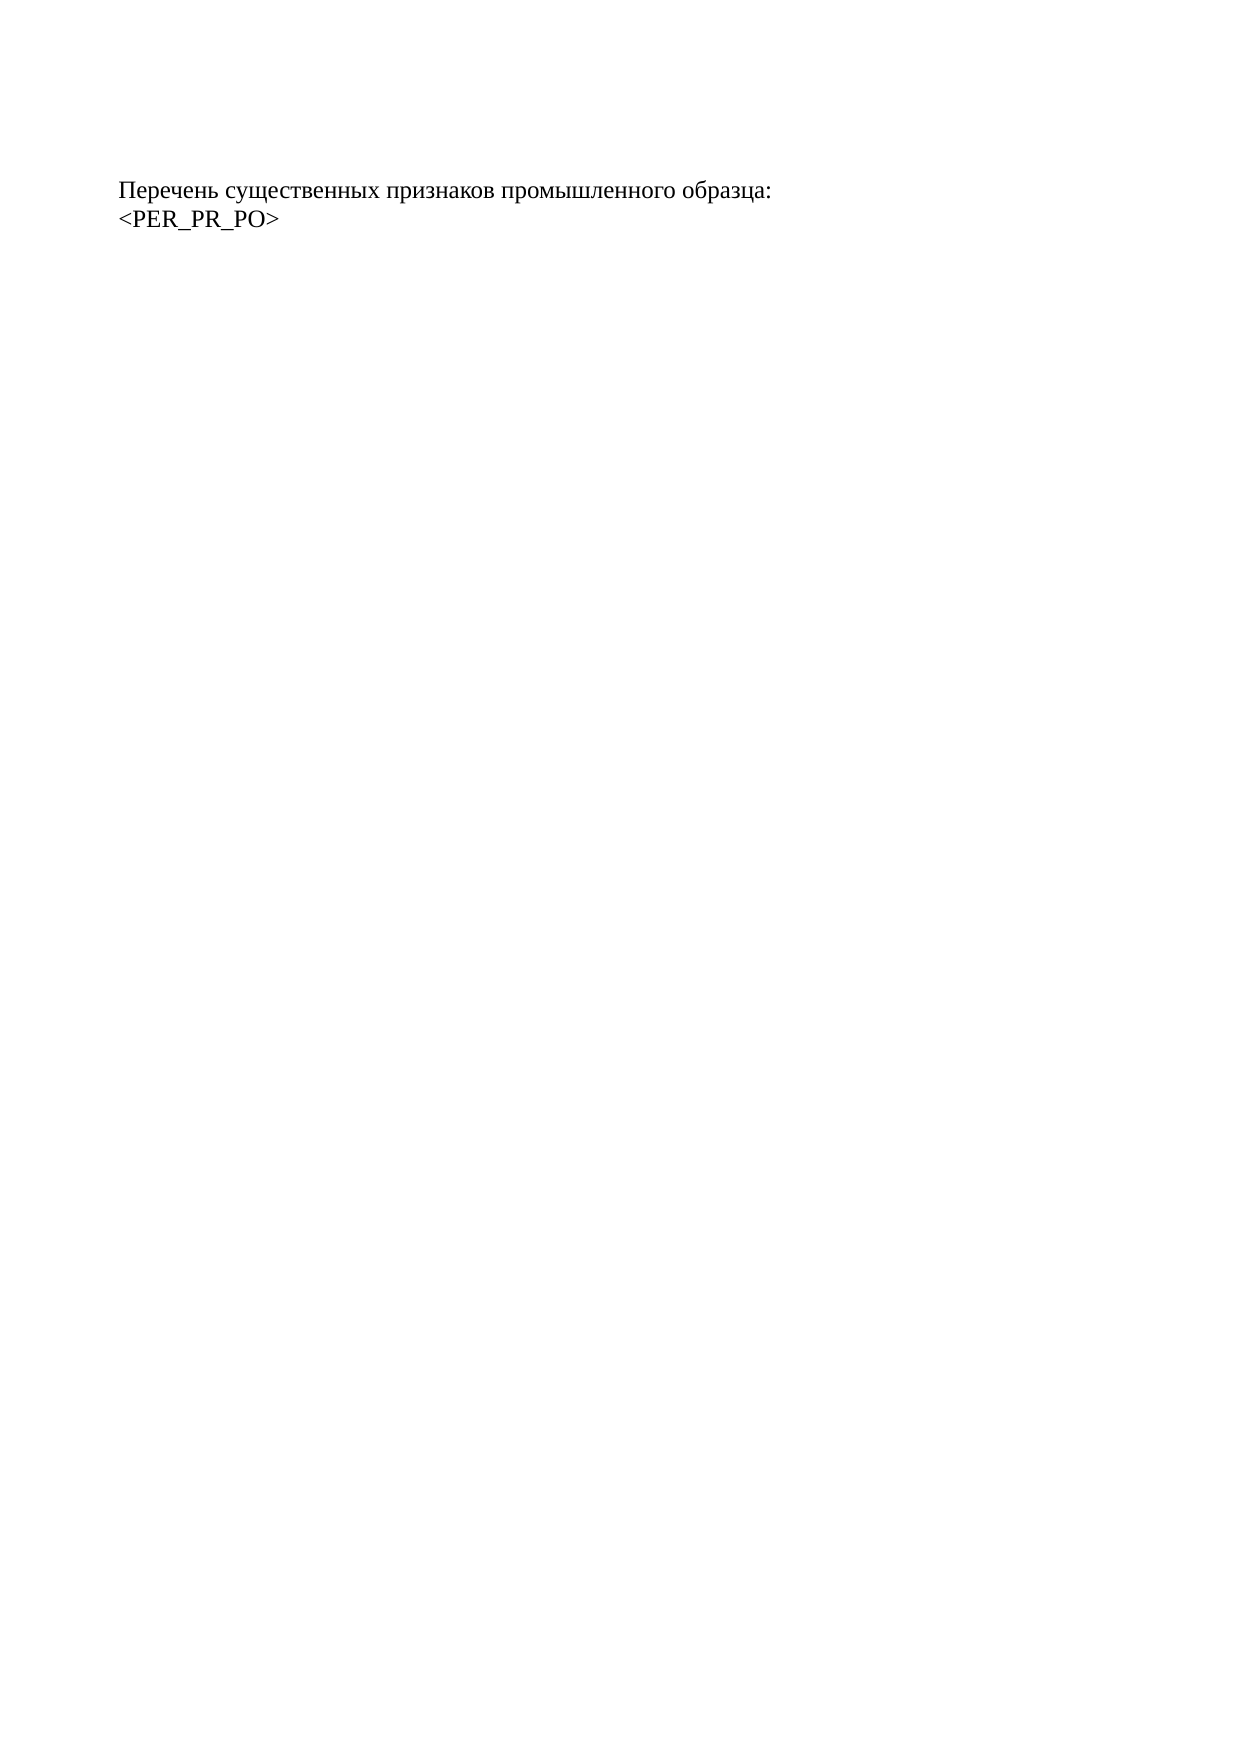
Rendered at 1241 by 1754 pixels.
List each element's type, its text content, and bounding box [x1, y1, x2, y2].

text Перечень существенных признаков промышленного образца: [118, 176, 1108, 204]
